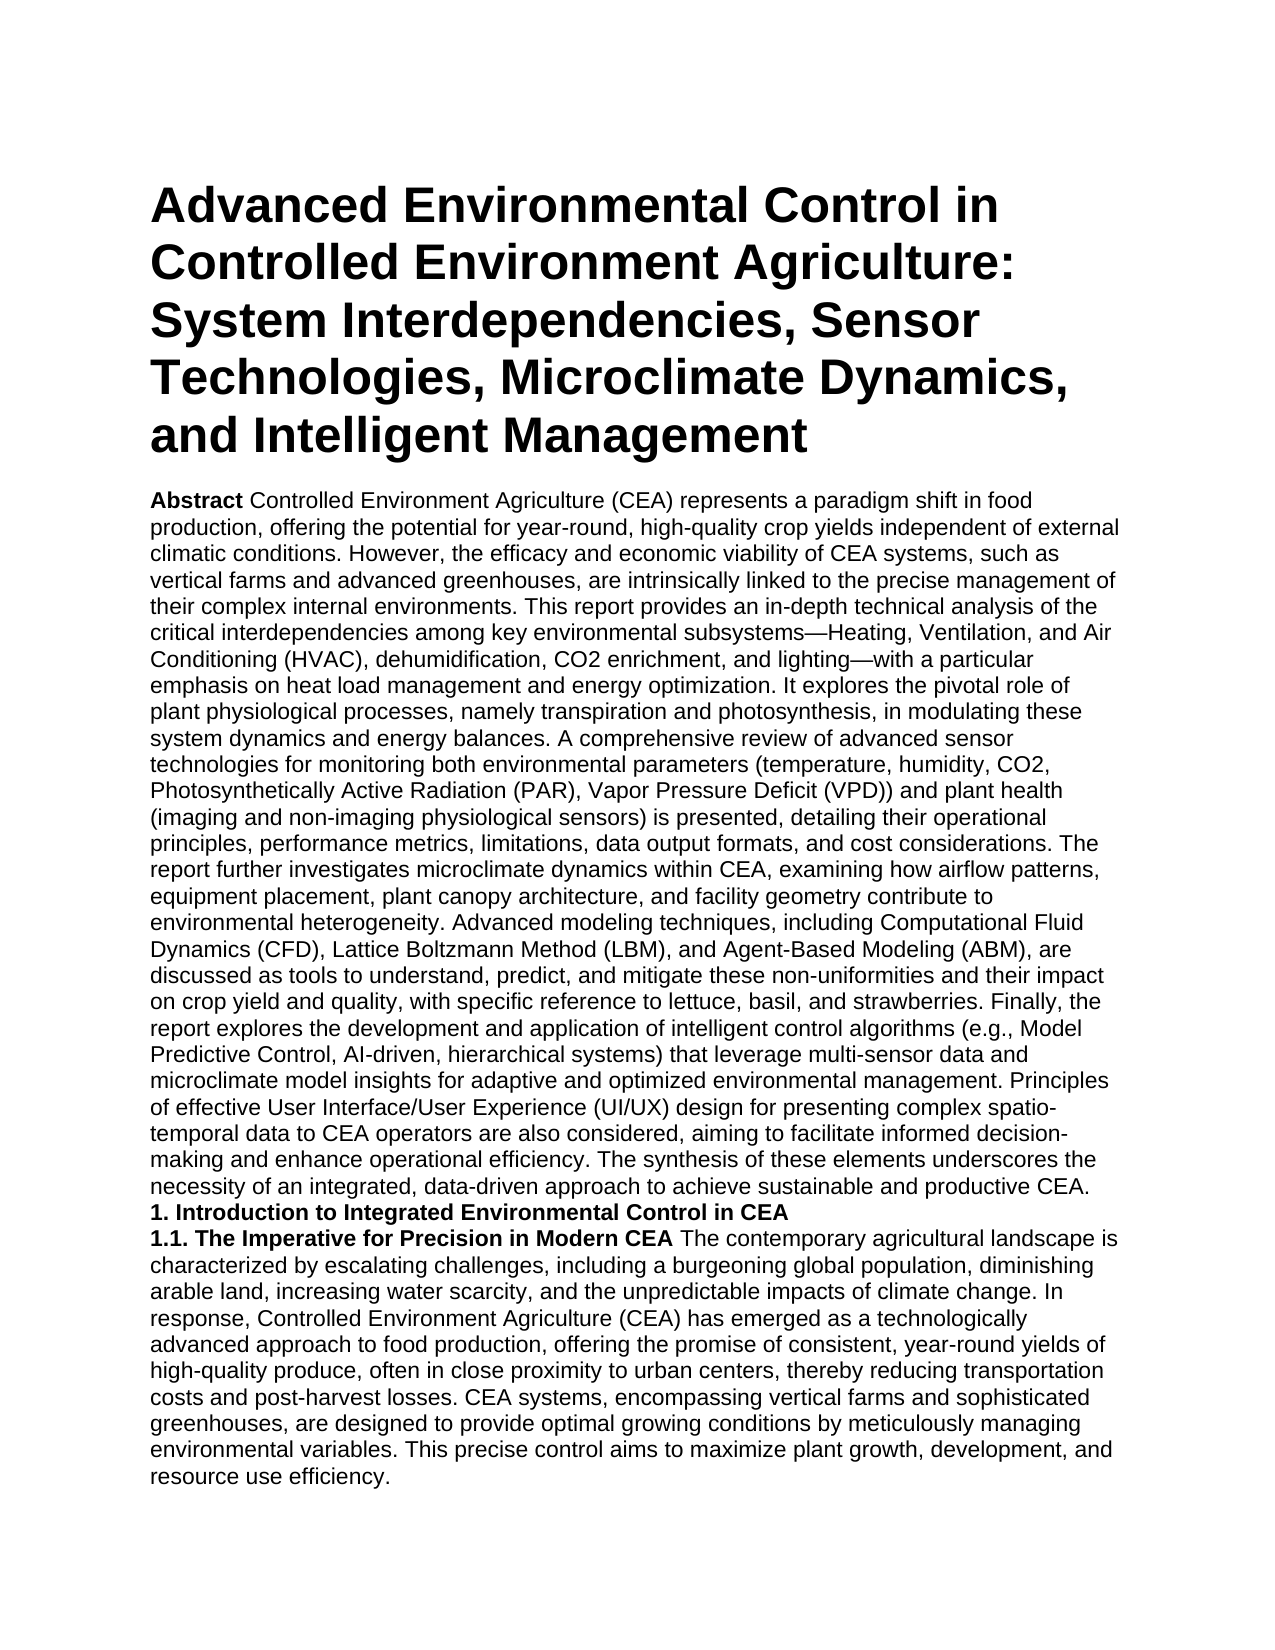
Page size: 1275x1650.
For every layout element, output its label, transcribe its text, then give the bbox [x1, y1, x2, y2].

text 1.1. The Imperative for Precision in Modern CEA The contemporary agricultural landscape is characterized by escalating challenges, including a burgeoning global population, diminishing arable land, increasing water scarcity, and the unpredictable impacts of climate change. In response, Controlled Environment Agriculture (CEA) has emerged as a technologically advanced approach to food production, offering the promise of consistent, year-round yields of high-quality produce, often in close proximity to urban centers, thereby reducing transportation costs and post-harvest losses. CEA systems, encompassing vertical farms and sophisticated greenhouses, are designed to provide optimal growing conditions by meticulously managing environmental variables. This precise control aims to maximize plant growth, development, and resource use efficiency. [150, 1225, 1125, 1489]
text Abstract Controlled Environment Agriculture (CEA) represents a paradigm shift in food production, offering the potential for year-round, high-quality crop yields independent of external climatic conditions. However, the efficacy and economic viability of CEA systems, such as vertical farms and advanced greenhouses, are intrinsically linked to the precise management of their complex internal environments. This report provides an in-depth technical analysis of the critical interdependencies among key environmental subsystems—Heating, Ventilation, and Air Conditioning (HVAC), dehumidification, CO2 enrichment, and lighting—with a particular emphasis on heat load management and energy optimization. It explores the pivotal role of plant physiological processes, namely transpiration and photosynthesis, in modulating these system dynamics and energy balances. A comprehensive review of advanced sensor technologies for monitoring both environmental parameters (temperature, humidity, CO2, Photosynthetically Active Radiation (PAR), Vapor Pressure Deficit (VPD)) and plant health (imaging and non-imaging physiological sensors) is presented, detailing their operational principles, performance metrics, limitations, data output formats, and cost considerations. The report further investigates microclimate dynamics within CEA, examining how airflow patterns, equipment placement, plant canopy architecture, and facility geometry contribute to environmental heterogeneity. Advanced modeling techniques, including Computational Fluid Dynamics (CFD), Lattice Boltzmann Method (LBM), and Agent-Based Modeling (ABM), are discussed as tools to understand, predict, and mitigate these non-uniformities and their impact on crop yield and quality, with specific reference to lettuce, basil, and strawberries. Finally, the report explores the development and application of intelligent control algorithms (e.g., Model Predictive Control, AI-driven, hierarchical systems) that leverage multi-sensor data and microclimate model insights for adaptive and optimized environmental management. Principles of effective User Interface/User Experience (UI/UX) design for presenting complex spatio-temporal data to CEA operators are also considered, aiming to facilitate informed decision-making and enhance operational efficiency. The synthesis of these elements underscores the necessity of an integrated, data-driven approach to achieve sustainable and productive CEA. [150, 487, 1125, 1199]
text 1. Introduction to Integrated Environmental Control in CEA [150, 1199, 1125, 1225]
subtitle Advanced Environmental Control in Controlled Environment Agriculture: System Interdependencies, Sensor Technologies, Microclimate Dynamics, and Intelligent Management [150, 175, 1125, 462]
